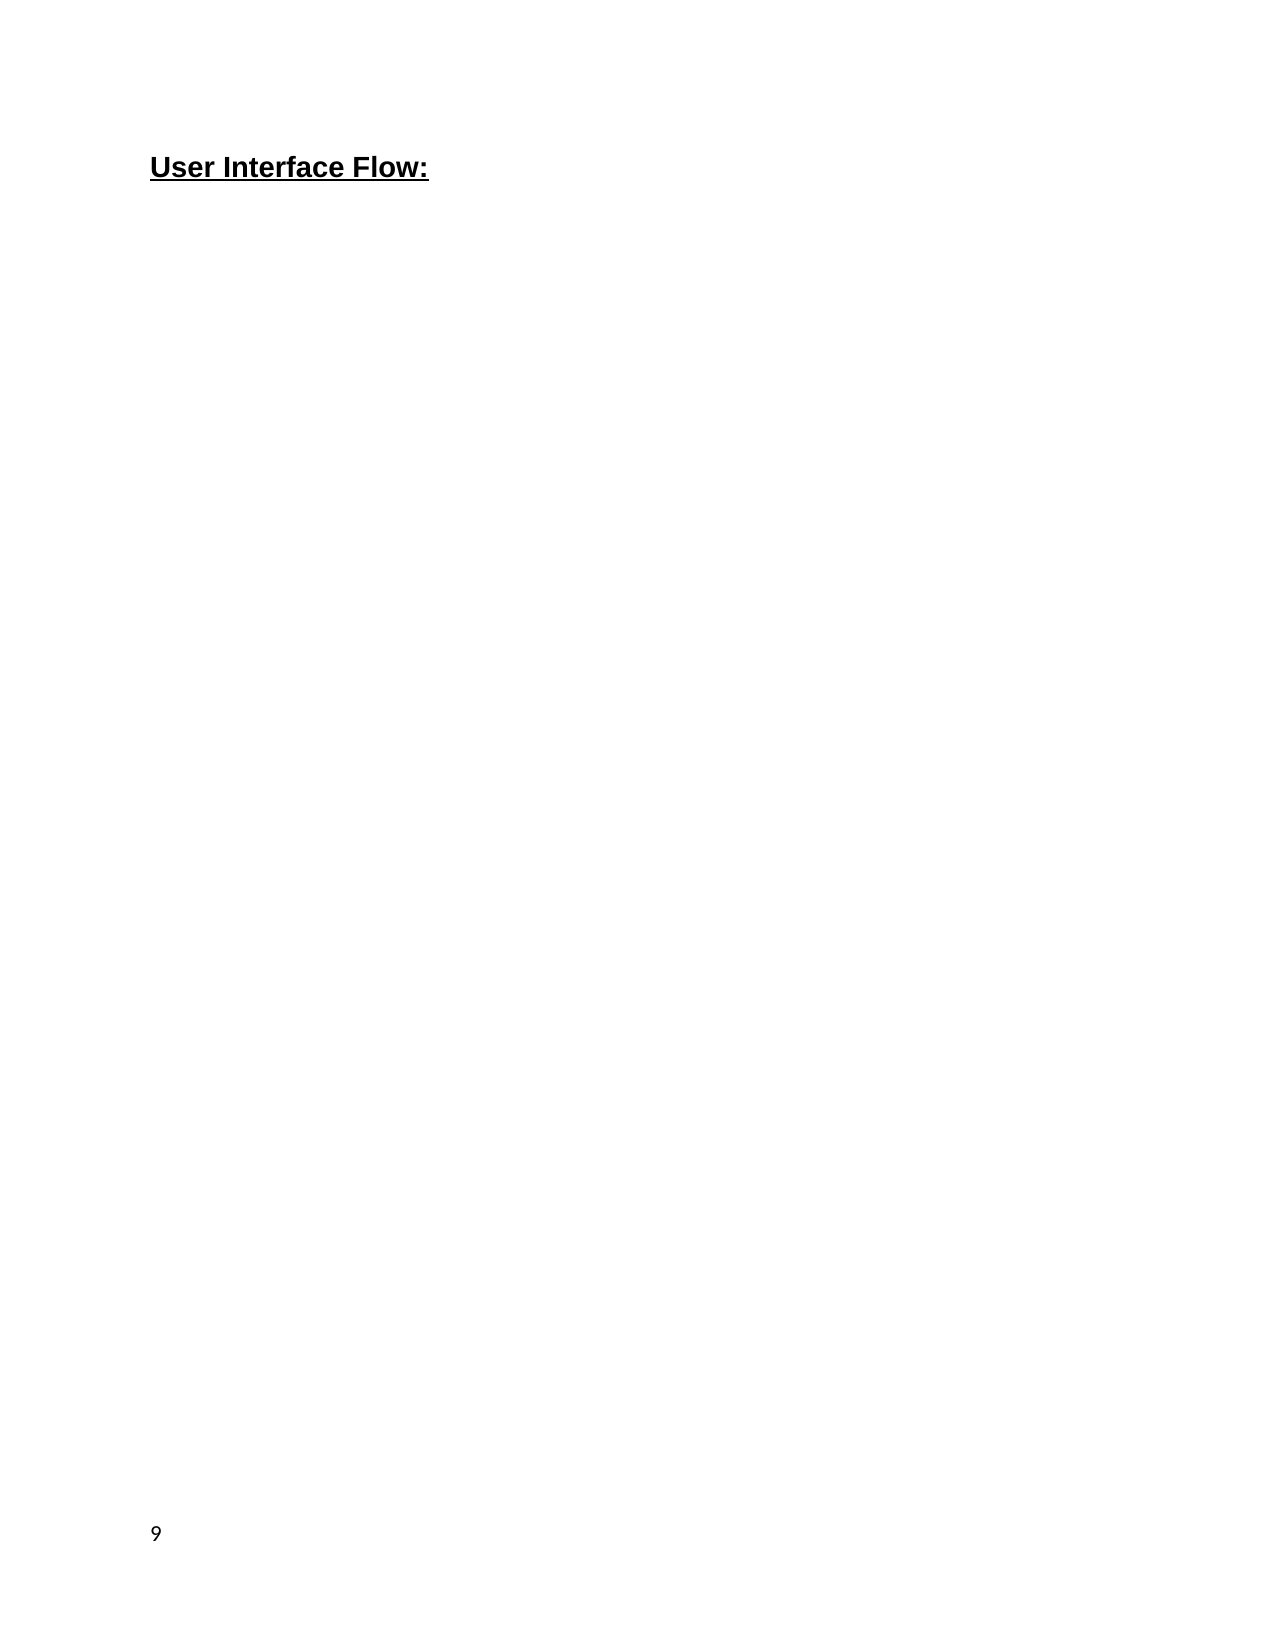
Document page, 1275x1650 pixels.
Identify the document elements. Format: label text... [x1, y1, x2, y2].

text User Interface Flow: [150, 150, 1125, 183]
